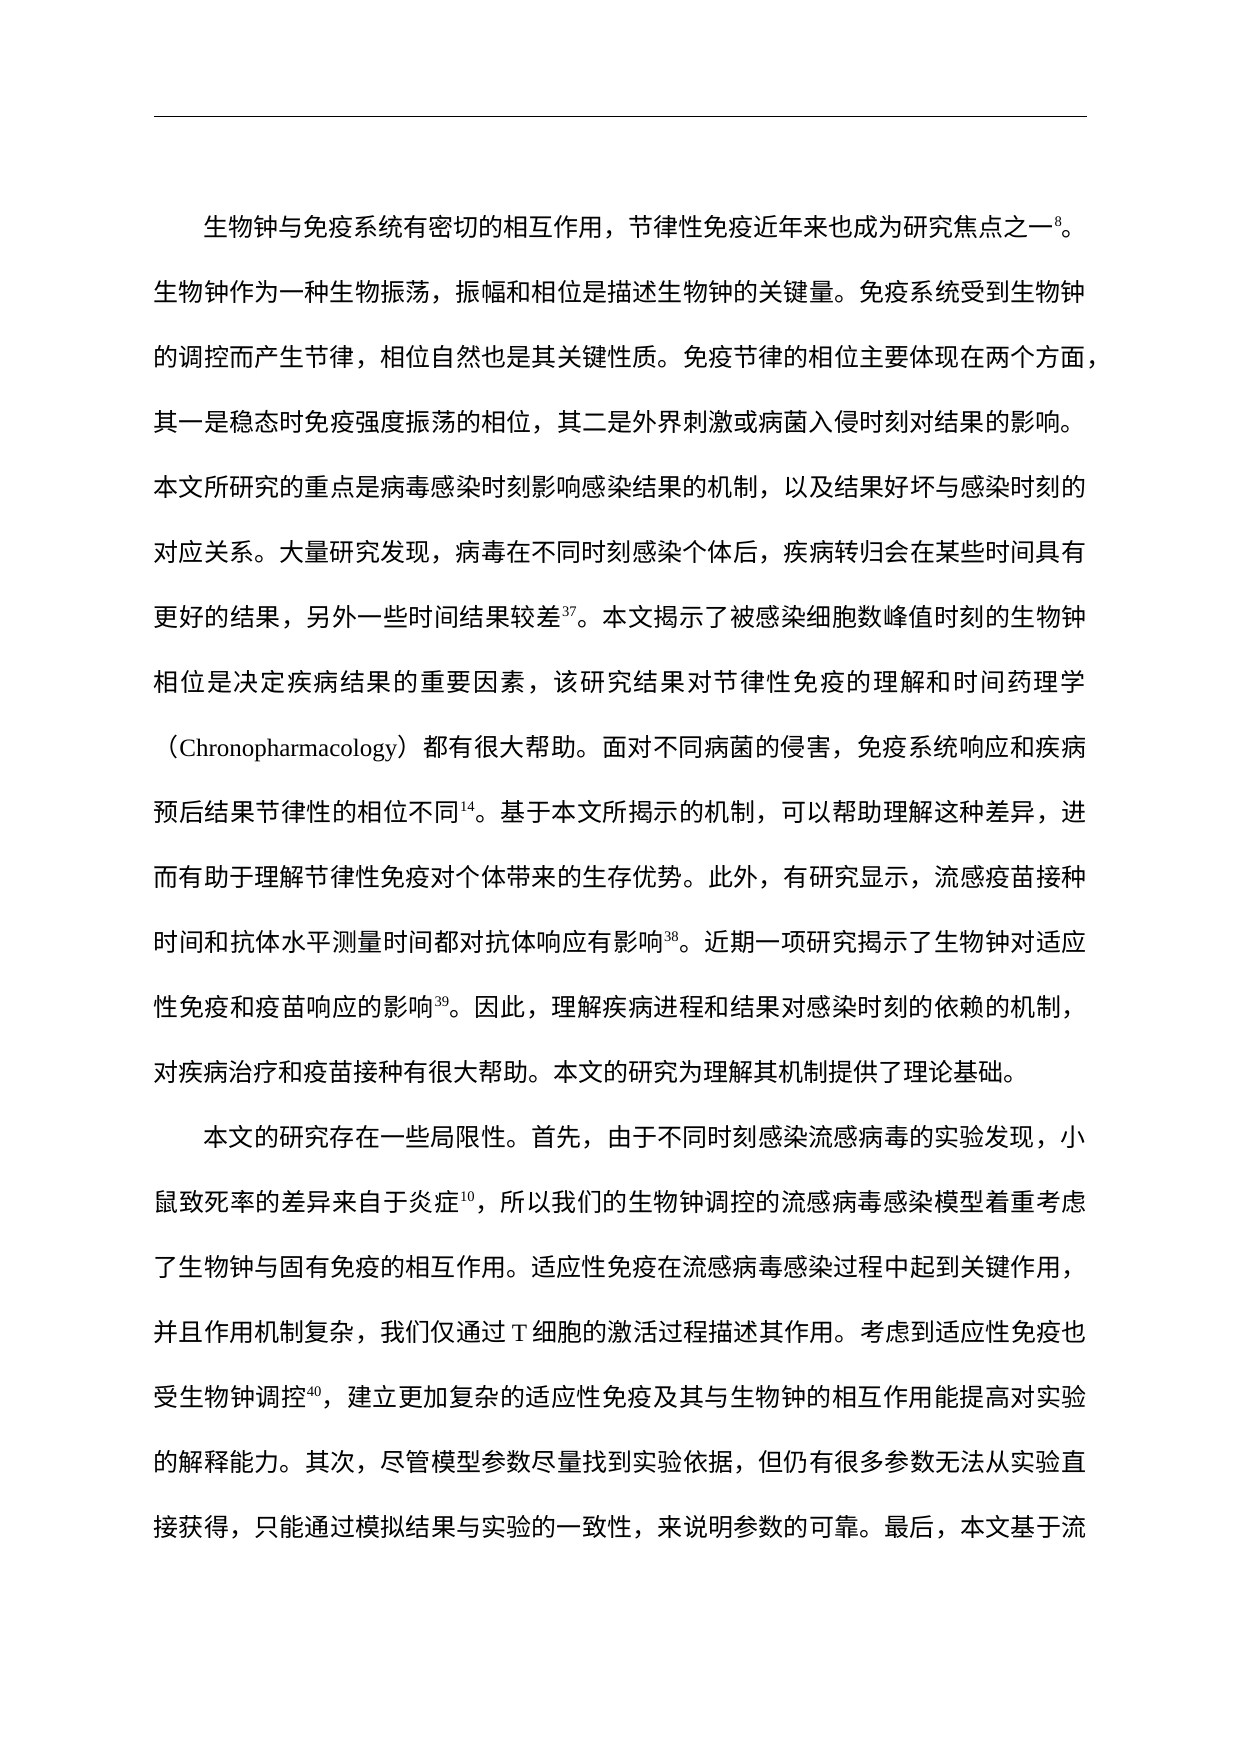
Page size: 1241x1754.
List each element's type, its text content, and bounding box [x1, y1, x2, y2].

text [153, 1103, 1087, 1558]
text 生物钟与免疫系统有密切的相互作用，节律性免疫近年来也成为研究焦点之一8。生物钟作为一种生物振荡，振幅和相位是描述生物钟的关键量。免疫系统受到生物钟的调控而产生节律，相位自然也是其关键性质。免疫节律的相位主要体现在两个方面，其一是稳态时免疫强度振荡的相位，其二是外界刺激或病菌入侵时刻对结果的影响。本文所研究的重点是病毒感染时刻影响感染结果的机制，以及结果好坏与感染时刻的对应关系。大量研究发现，病毒在不同时刻感染个体后，疾病转归会在某些时间具有更好的结果，另外一些时间结果较差37。本文揭示了被感染细胞数峰值时刻的生物钟相位是决定疾病结果的重要因素，该研究结果对节律性免疫的理解和时间药理学（Chronopharmacology）都有很大帮助。面对不同病菌的侵害，免疫系统响应和疾病预后结果节律性的相位不同14。基于本文所揭示的机制，可以帮助理解这种差异，进而有助于理解节律性免疫对个体带来的生存优势。此外，有研究显示，流感疫苗接种时间和抗体水平测量时间都对抗体响应有影响38。近期一项研究揭示了生物钟对适应性免疫和疫苗响应的影响39。因此，理解疾病进程和结果对感染时刻的依赖的机制，对疾病治疗和疫苗接种有很大帮助。本文的研究为理解其机制提供了理论基础。 [153, 193, 1087, 1103]
